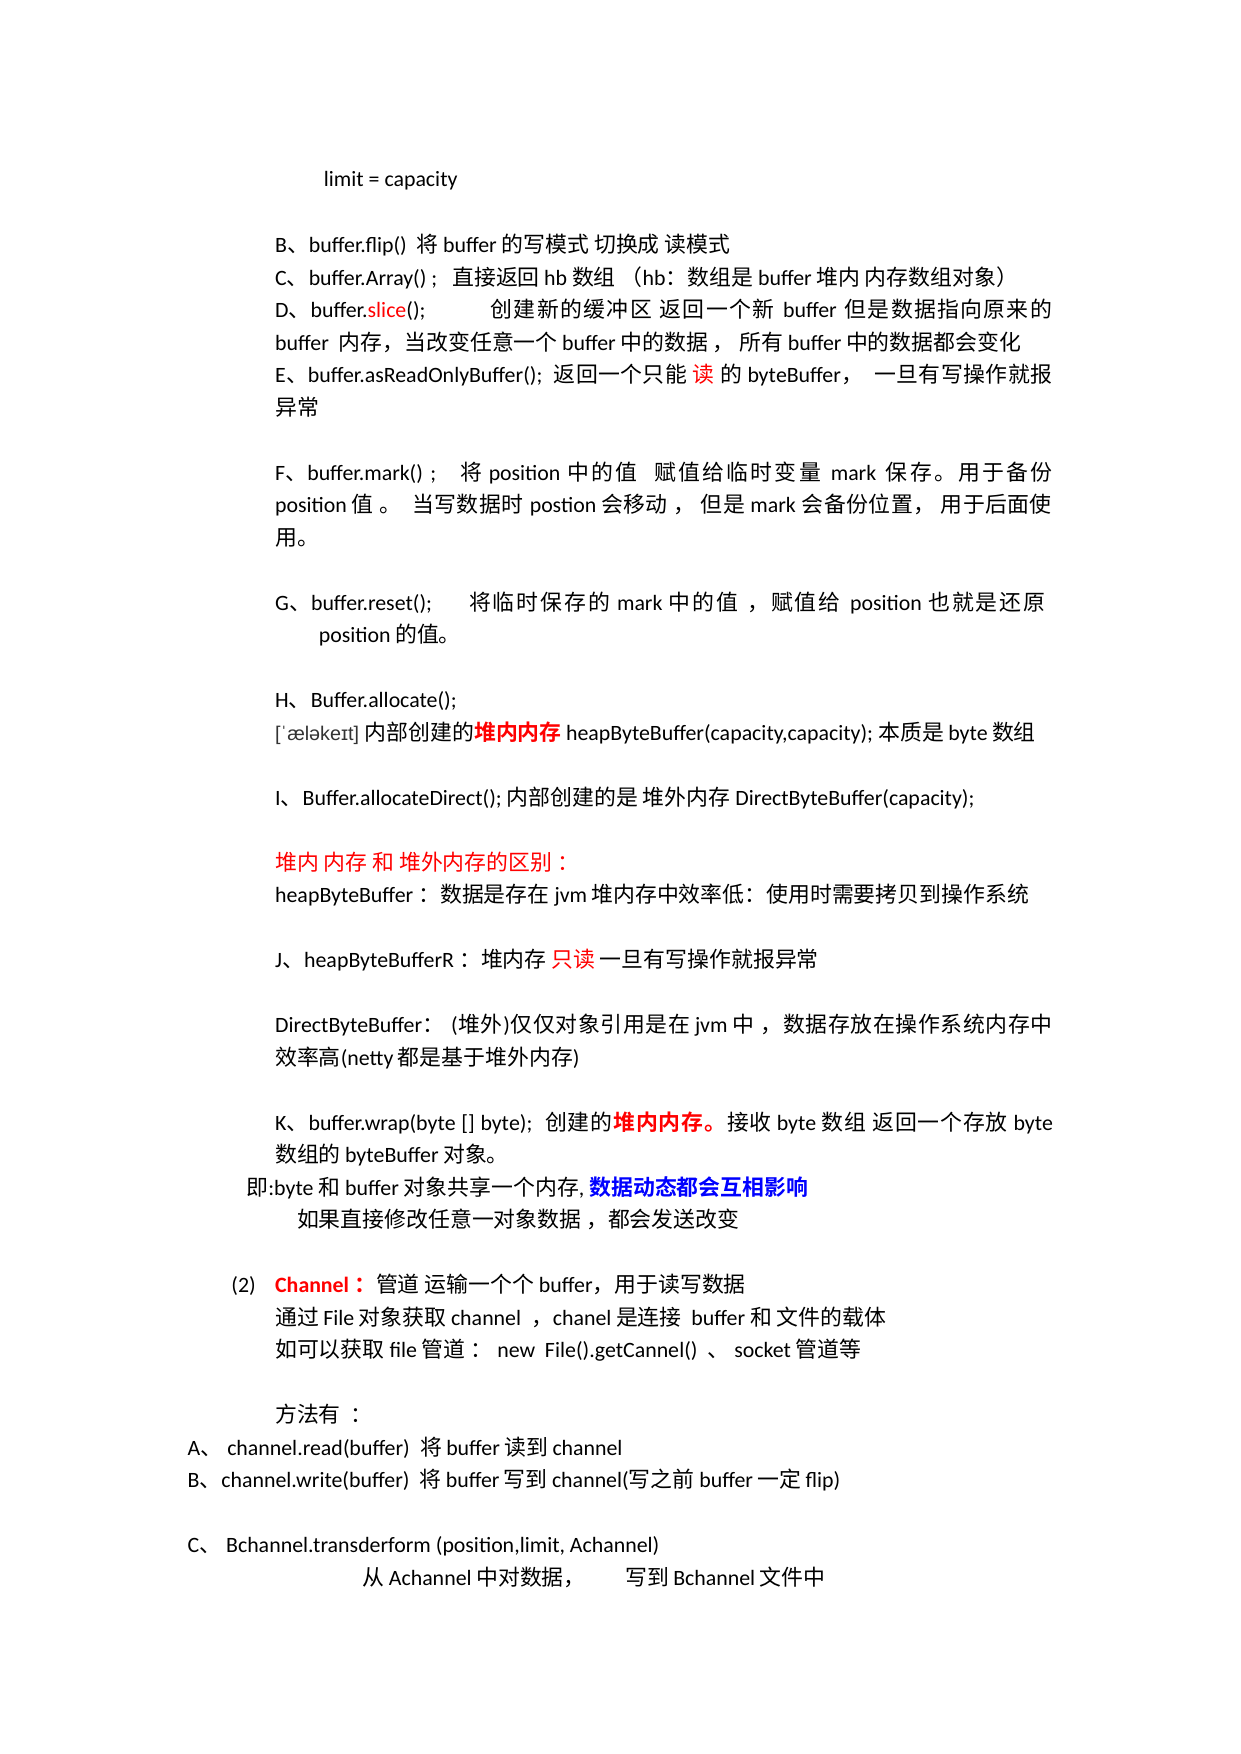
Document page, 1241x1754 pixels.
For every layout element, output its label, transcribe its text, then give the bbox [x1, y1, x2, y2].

list heapByteBufferR ：堆内存 只读 一旦有写操作就报异常 [275, 942, 1053, 974]
list buffer.flip() 将buffer 的写模式 切换成 读模式 [275, 227, 1053, 259]
list Bchannel.transderform (position,limit, Achannel) [187, 1527, 1053, 1559]
list 堆内 内存 和 堆外内存的区别 ： [231, 844, 1053, 877]
list heapByteBuffer ：数据是存在 jvm堆内存中效率低：使用时需要拷贝到操作系统 [231, 877, 1053, 909]
list 从Achannel中对数据， 写到Bchannel文件中 [362, 1559, 1053, 1592]
list 如可以获取 file 管道 ： new File().getCannel() 、 socket管道等 [231, 1332, 1053, 1364]
list DirectByteBuffer： (堆外)仅仅对象引用是在jvm中 ，数据存放在操作系统内存中 效率高(netty都是基于堆外内存) [231, 1007, 1053, 1072]
list channel.write(buffer) 将buffer写到channel(写之前 buffer一定flip) [187, 1462, 1053, 1494]
list Channel ：管道 运输一个个 buffer，用于读写数据 通过File对象获取 channel ，chanel是连接 buffer 和 文件的载体 [231, 1267, 1053, 1332]
list buffer.Array() ; 直接返回hb 数组 （hb：数组是 buffer堆内 内存数组对象） [275, 259, 1053, 292]
list 如果直接修改任意一对象数据 ，都会发送改变 [231, 1202, 1053, 1234]
list buffer.slice(); 创建新的缓冲区 返回一个新 buffer 但是数据指向原来的buffer 内存，当改变任意一个buffer 中的数据 ， 所有buffer中的数据都会变化 [275, 292, 1053, 357]
list buffer.asReadOnlyBuffer(); 返回一个只能 读 的byteBuffer， 一旦有写操作就报异常 [275, 357, 1053, 422]
list buffer.reset(); 将临时保存的mark中的值 ，赋值给 position也就是还原 position的值。 [275, 584, 1053, 649]
list limit = capacity [275, 162, 1053, 194]
list Buffer.allocateDirect(); 内部创建的是 堆外内存 DirectByteBuffer(capacity); [275, 779, 1053, 812]
list 即:byte 和 buffer 对象共享一个内存, 数据动态都会互相影响 [187, 1169, 1053, 1202]
list channel.read(buffer) 将buffer读到channel [187, 1429, 1053, 1462]
list 方法有 ： [187, 1397, 1053, 1429]
list buffer.wrap(byte [] byte); 创建的堆内内存。接收byte数组 返回一个存放byte数组的byteBuffer对象。 [275, 1104, 1053, 1169]
list buffer.mark() ; 将position中的值 赋值给临时变量 mark 保存。用于备份position值 。 当写数据时 postion会移动 ， 但是mark 会备份位置， 用于后面使用。 [275, 454, 1053, 552]
list Buffer.allocate(); [ˈæləkeɪt] 内部创建的堆内内存heapByteBuffer(capacity,capacity); 本质是byte数组 [275, 682, 1053, 747]
